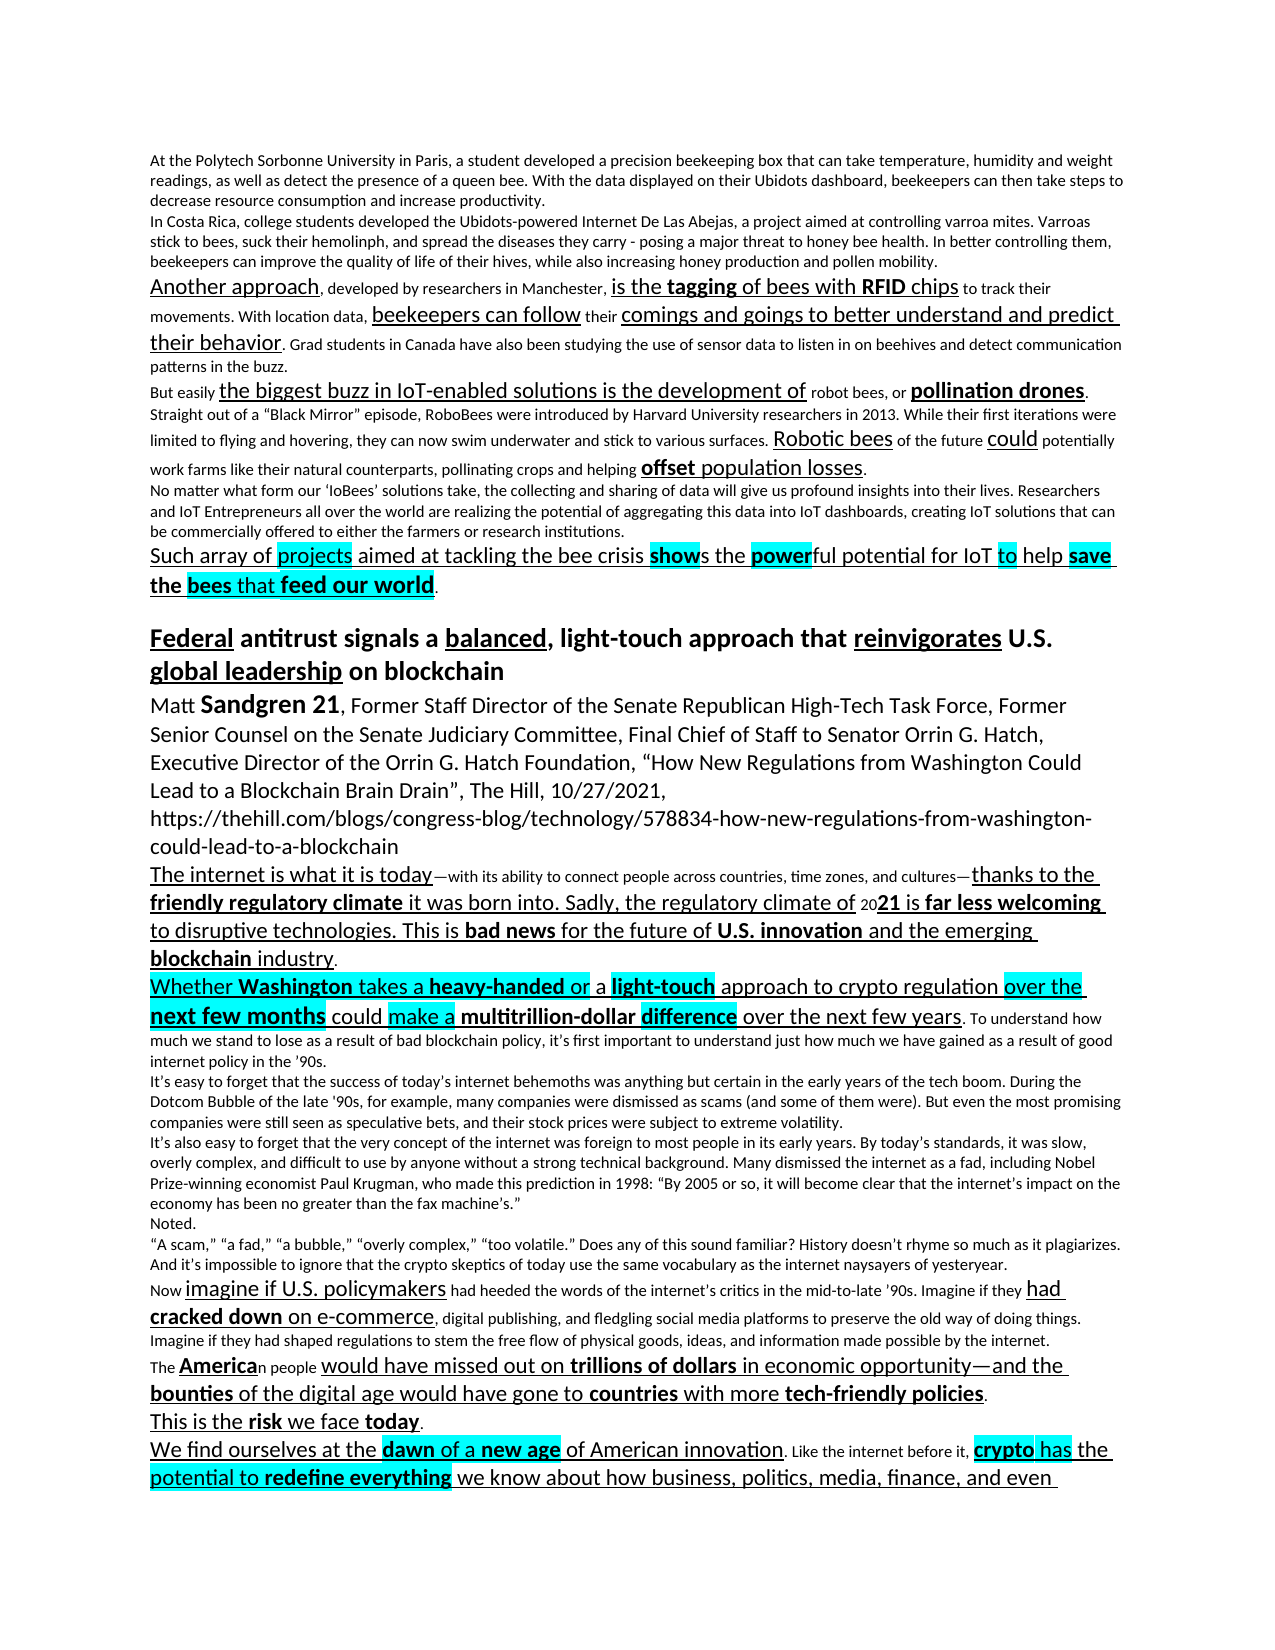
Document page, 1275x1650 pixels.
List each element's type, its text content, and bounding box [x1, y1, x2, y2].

text Another approach, developed by researchers in Manchester, is the tagging of bees with RFID chips to track their movements. With location data, beekeepers can follow their comings and goings to better understand and predict their behavior. Grad students in Canada have also been studying the use of sensor data to listen in on beehives and detect communication patterns in the buzz. [150, 272, 1125, 376]
text Such array of projects aimed at tackling the bee crisis shows the powerful potential for IoT to help save the bees that feed our world. [150, 542, 1125, 600]
text Now imagine if U.S. policymakers had heeded the words of the internet’s critics in the mid-to-late ’90s. Imagine if they had cracked down on e-commerce, digital publishing, and fledgling social media platforms to preserve the old way of doing things. Imagine if they had shaped regulations to stem the free flow of physical goods, ideas, and information made possible by the internet. [150, 1274, 1125, 1351]
text “A scam,” “a fad,” “a bubble,” “overly complex,” “too volatile.” Does any of this sound familiar? History doesn’t rhyme so much as it plagiarizes. And it’s impossible to ignore that the crypto skeptics of today use the same vocabulary as the internet naysayers of yesteryear. [150, 1234, 1125, 1274]
text In Costa Rica, college students developed the Ubidots-powered Internet De Las Abejas, a project aimed at controlling varroa mites. Varroas stick to bees, suck their hemolinph, and spread the diseases they carry - posing a major threat to honey bee health. In better controlling them, beekeepers can improve the quality of life of their hives, while also increasing honey production and pollen mobility. [150, 211, 1125, 272]
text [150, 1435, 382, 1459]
text No matter what form our ‘IoBees’ solutions take, the collecting and sharing of data will give us profound insights into their lives. Researchers and IoT Entrepreneurs all over the world are realizing the potential of aggregating this data into IoT dashboards, creating IoT solutions that can be commercially offered to either the farmers or research institutions. [150, 481, 1125, 542]
text Matt Sandgren 21, Former Staff Director of the Senate Republican High-Tech Task Force, Former Senior Counsel on the Senate Judiciary Committee, Final Chief of Staff to Senator Orrin G. Hatch, Executive Director of the Orrin G. Hatch Foundation, “How New Regulations from Washington Could Lead to a Blockchain Brain Drain”, The Hill, 10/27/2021, https://thehill.com/blogs/congress-blog/technology/578834-how-new-regulations-from-washington-could-lead-to-a-blockchain [150, 687, 1125, 860]
text The internet is what it is today—with its ability to connect people across countries, time zones, and cultures—thanks to the friendly regulatory climate it was born into. Sadly, the regulatory climate of 2021 is far less welcoming to disruptive technologies. This is bad news for the future of U.S. innovation and the emerging blockchain industry. [150, 860, 1125, 972]
subtitle Federal antitrust signals a balanced, light-touch approach that reinvigorates U.S. global leadership on blockchain [150, 621, 1125, 687]
text The American people would have missed out on trillions of dollars in economic opportunity—and the bounties of the digital age would have gone to countries with more tech-friendly policies. [150, 1351, 1125, 1407]
text But easily the biggest buzz in IoT-enabled solutions is the development of robot bees, or pollination drones. Straight out of a “Black Mirror” episode, RoboBees were introduced by Harvard University researchers in 2013. While their first iterations were limited to flying and hovering, they can now swim underwater and stick to various surfaces. Robotic bees of the future could potentially work farms like their natural counterparts, pollinating crops and helping offset population losses. [150, 376, 1125, 481]
text This is the risk we face today. [150, 1407, 1125, 1435]
text It’s also easy to forget that the very concept of the internet was foreign to most people in its early years. By today’s standards, it was slow, overly complex, and difficult to use by anyone without a strong technical background. Many dismissed the internet as a fad, including Nobel Prize-winning economist Paul Krugman, who made this prediction in 1998: “By 2005 or so, it will become clear that the internet’s impact on the economy has been no greater than the fax machine’s.” [150, 1132, 1125, 1213]
text At the Polytech Sorbonne University in Paris, a student developed a precision beekeeping box that can take temperature, humidity and weight readings, as well as detect the presence of a queen bee. With the data displayed on their Ubidots dashboard, beekeepers can then take steps to decrease resource consumption and increase productivity. [150, 150, 1125, 211]
text It’s easy to forget that the success of today’s internet behemoths was anything but certain in the early years of the tech boom. During the Dotcom Bubble of the late '90s, for example, many companies were dismissed as scams (and some of them were). But even the most promising companies were still seen as speculative bets, and their stock prices were subject to extreme volatility. [150, 1071, 1125, 1132]
text Noted. [150, 1213, 1125, 1234]
text Whether Washington takes a heavy-handed or a light-touch approach to crypto regulation over the next few months could make a multitrillion-dollar difference over the next few years. To understand how much we stand to lose as a result of bad blockchain policy, it’s first important to understand just how much we have gained as a result of good internet policy in the ’90s. [150, 972, 1125, 1071]
